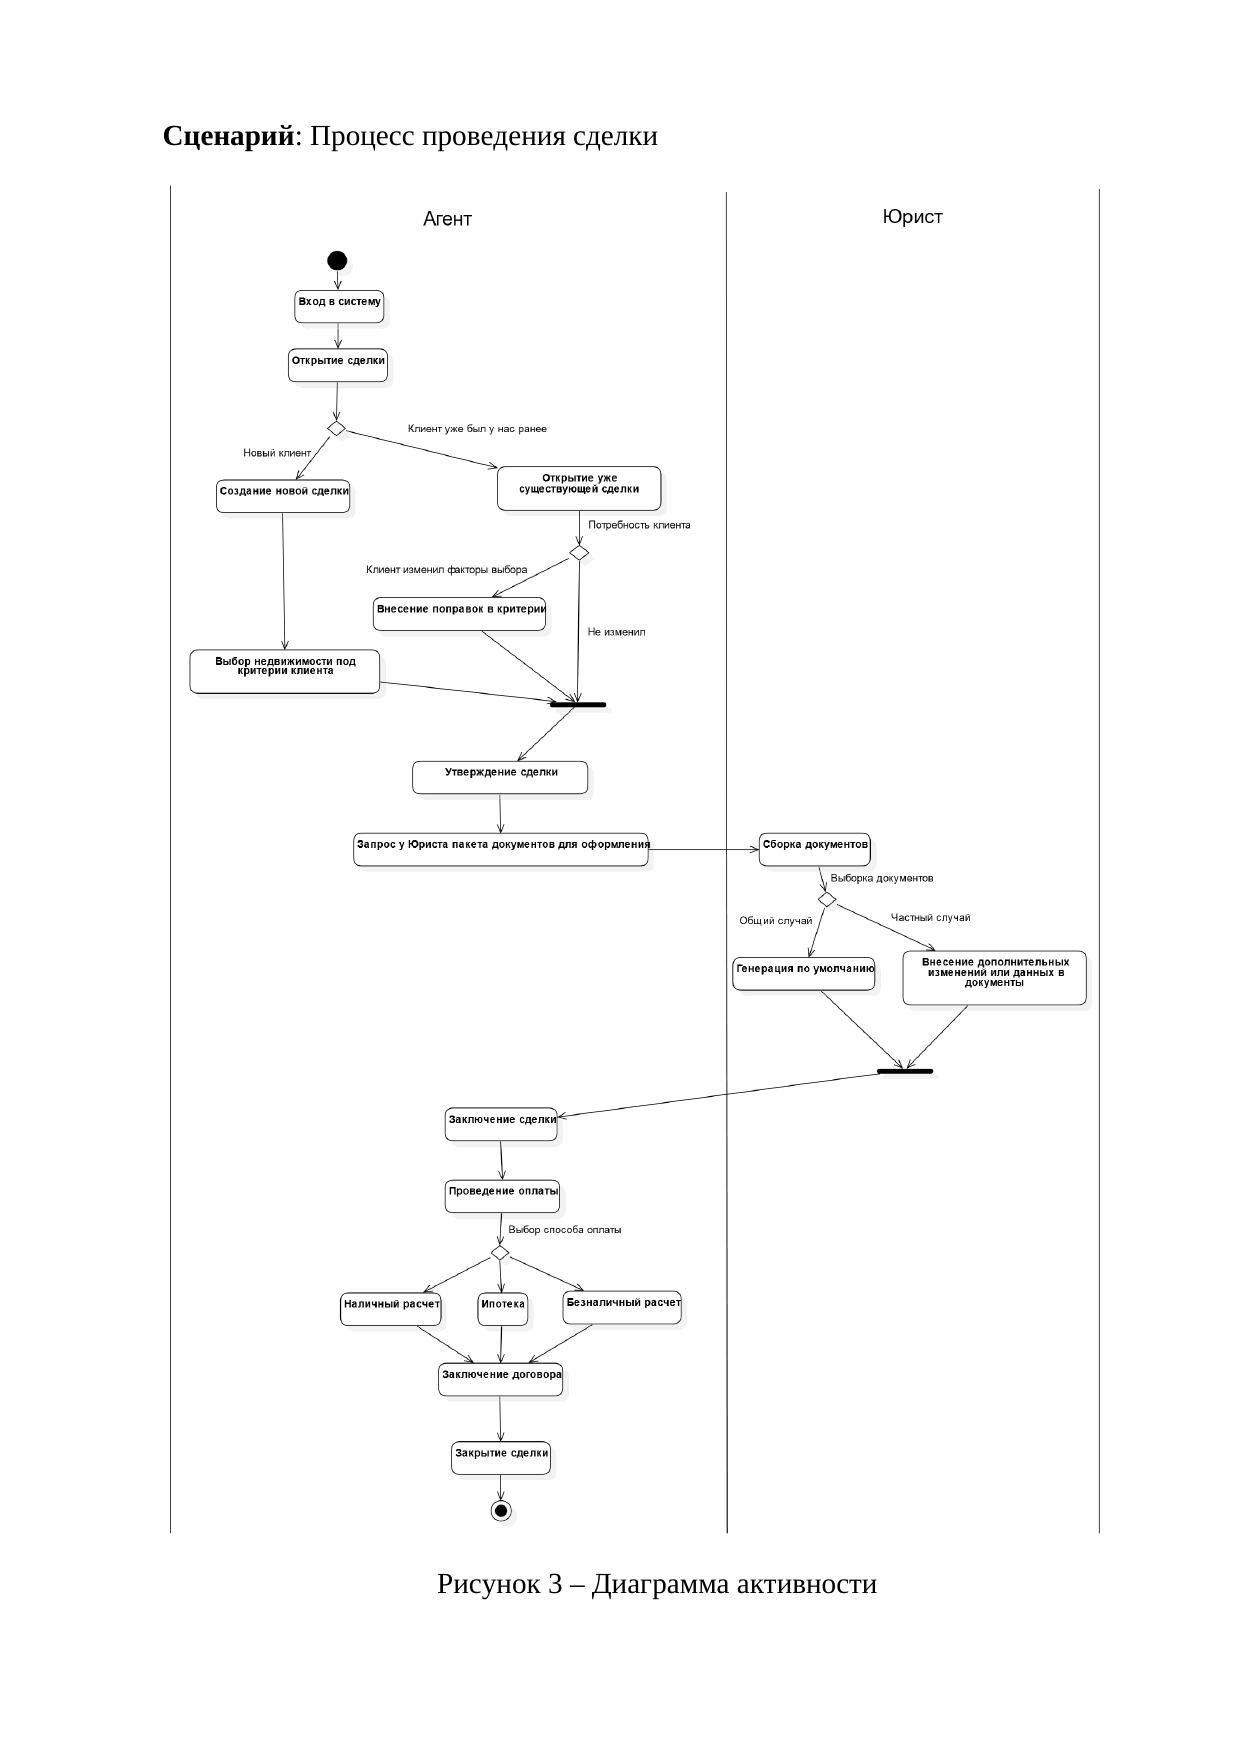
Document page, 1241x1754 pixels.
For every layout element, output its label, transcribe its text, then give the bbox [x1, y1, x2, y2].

text Сценарий: Процесс проведения сделки [162, 118, 1152, 152]
text Рисунок 3 – Диаграмма активности [162, 1567, 1152, 1600]
picture [162, 177, 1108, 1542]
